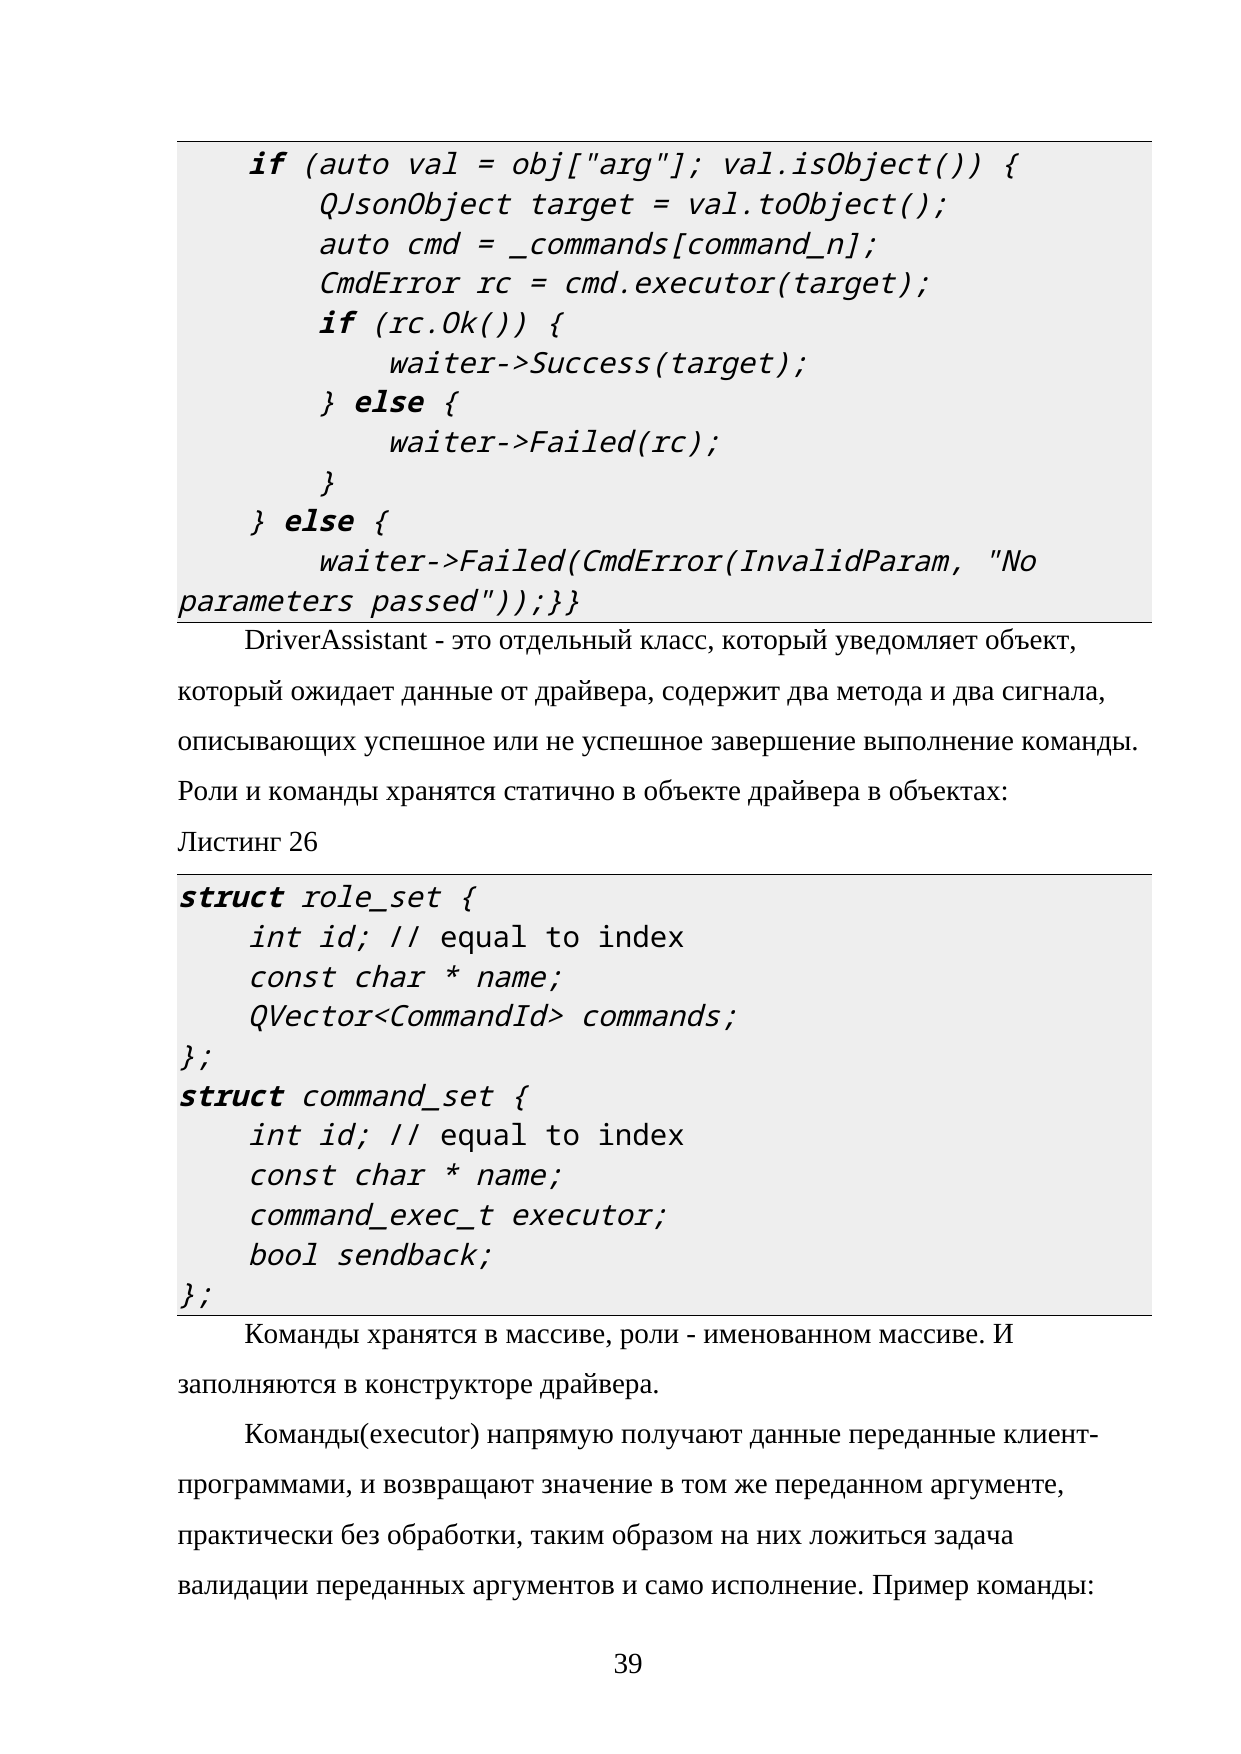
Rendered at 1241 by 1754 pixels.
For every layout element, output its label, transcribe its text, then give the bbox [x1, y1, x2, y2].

text Команды хранятся в массиве, роли - именованном массиве. И заполняются в конструкторе драйвера. [177, 1316, 1152, 1399]
text DriverAssistant - это отдельный класс, который уведомляет объект, который ожидает данные от драйвера, содержит два метода и два сигнала, описывающих успешное или не успешное завершение выполнение команды. [177, 623, 1152, 757]
text Листинг 26 [177, 824, 1152, 857]
text struct role_set { int id; // equal to index const char * name; QVector<CommandId> commands; }; struct command_set { int id; // equal to index const char * name; command_exec_t executor; bool sendback; }; [177, 875, 1152, 1315]
text Команды(executor) напрямую получают данные переданные клиент-программами, и возвращают значение в том же переданном аргументе, практически без обработки, таким образом на них ложиться задача валидации переданных аргументов и само исполнение. Пример команды: [177, 1416, 1152, 1601]
text Роли и команды хранятся статично в объекте драйвера в объектах: [177, 773, 1152, 807]
